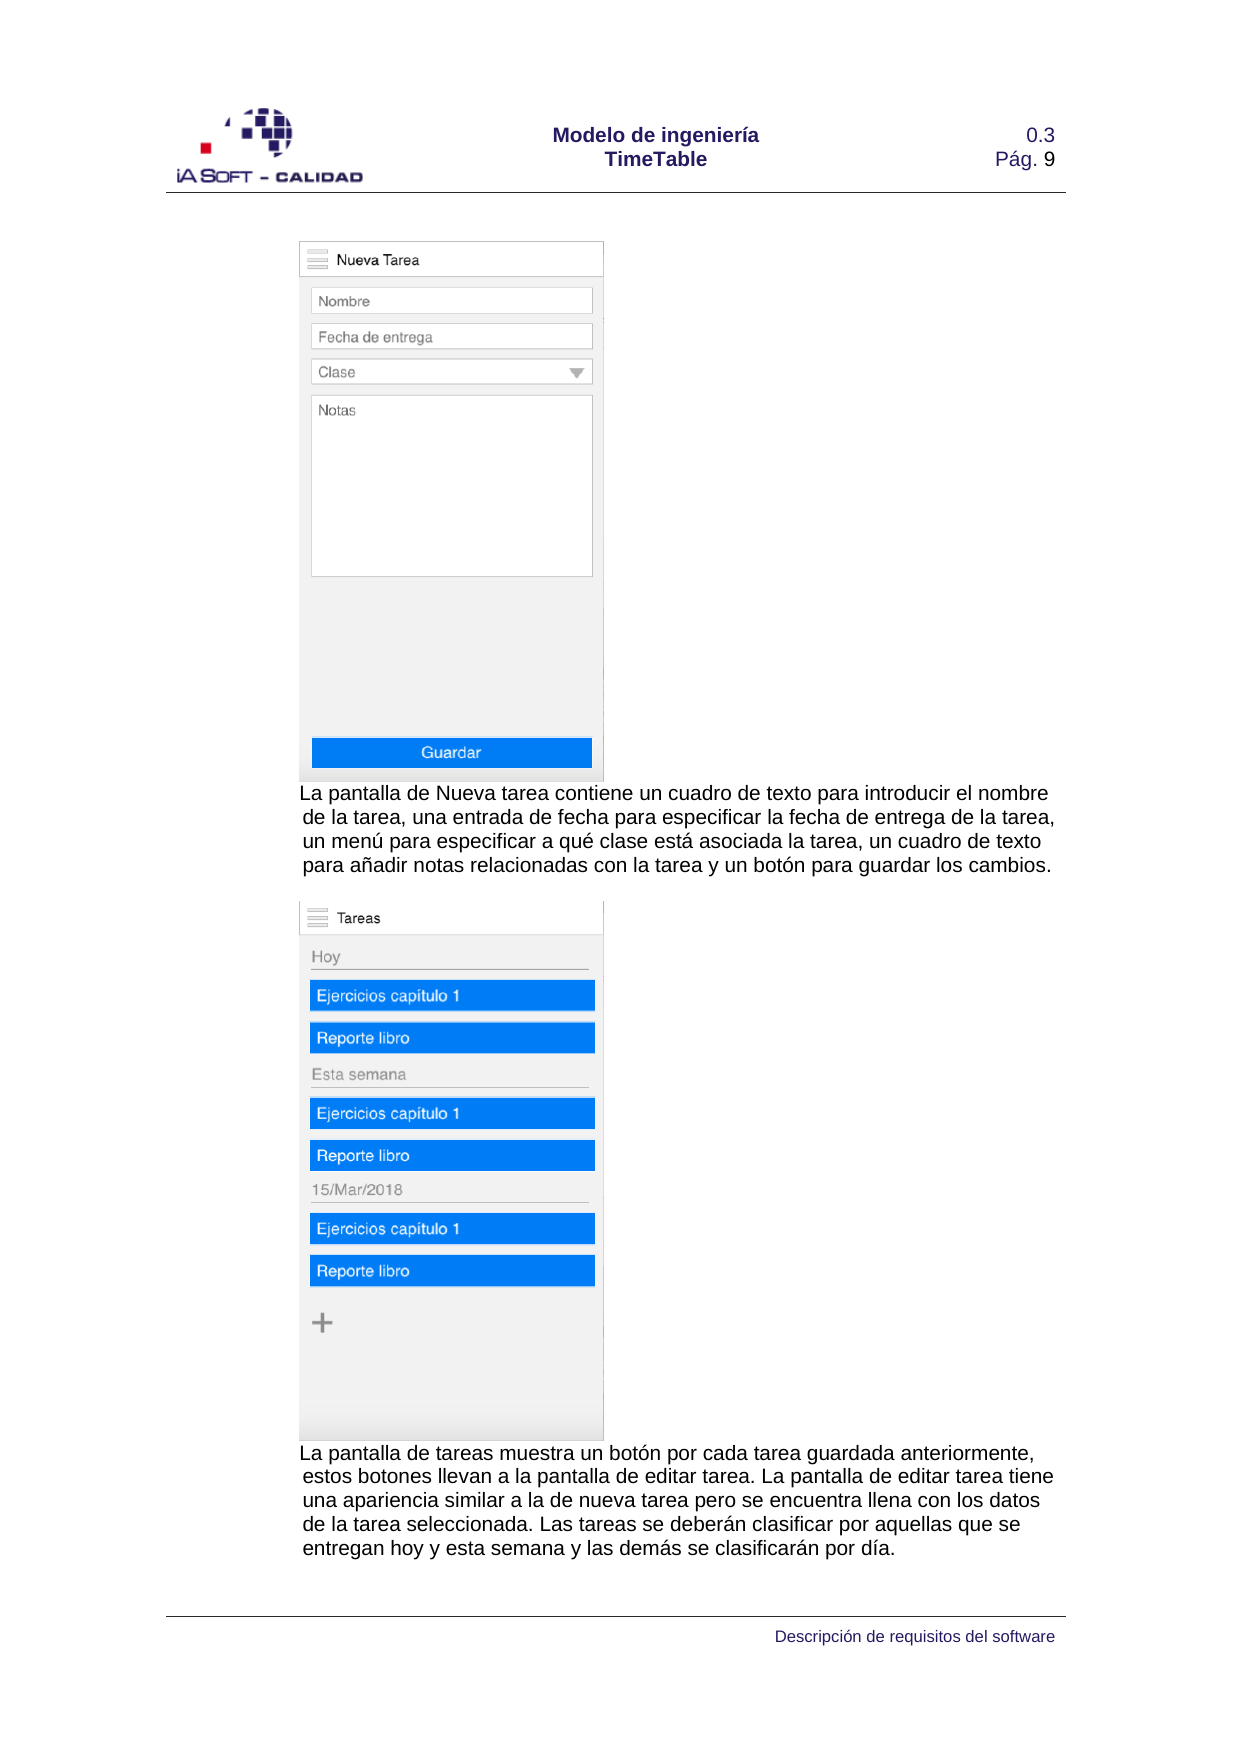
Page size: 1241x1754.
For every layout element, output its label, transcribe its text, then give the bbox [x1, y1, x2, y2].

picture [177, 108, 366, 186]
text La pantalla de Nueva tarea contiene un cuadro de texto para introducir el nombre de la tarea, una entrada de fecha para especificar la fecha de entrega de la tarea, un menú para especificar a qué clase está asociada la tarea, un cuadro de texto para añadir notas relacionadas con la tarea y un botón para guardar los cambios. [299, 781, 1063, 877]
text La pantalla de tareas muestra un botón por cada tarea guardada anteriormente, estos botones llevan a la pantalla de editar tarea. La pantalla de editar tarea tiene una apariencia similar a la de nueva tarea pero se encuentra llena con los datos de la tarea seleccionada. Las tareas se deberán clasificar por aquellas que se entregan hoy y esta semana y las demás se clasificarán por día. [299, 1440, 1063, 1560]
picture [299, 901, 604, 1441]
picture [299, 241, 604, 782]
